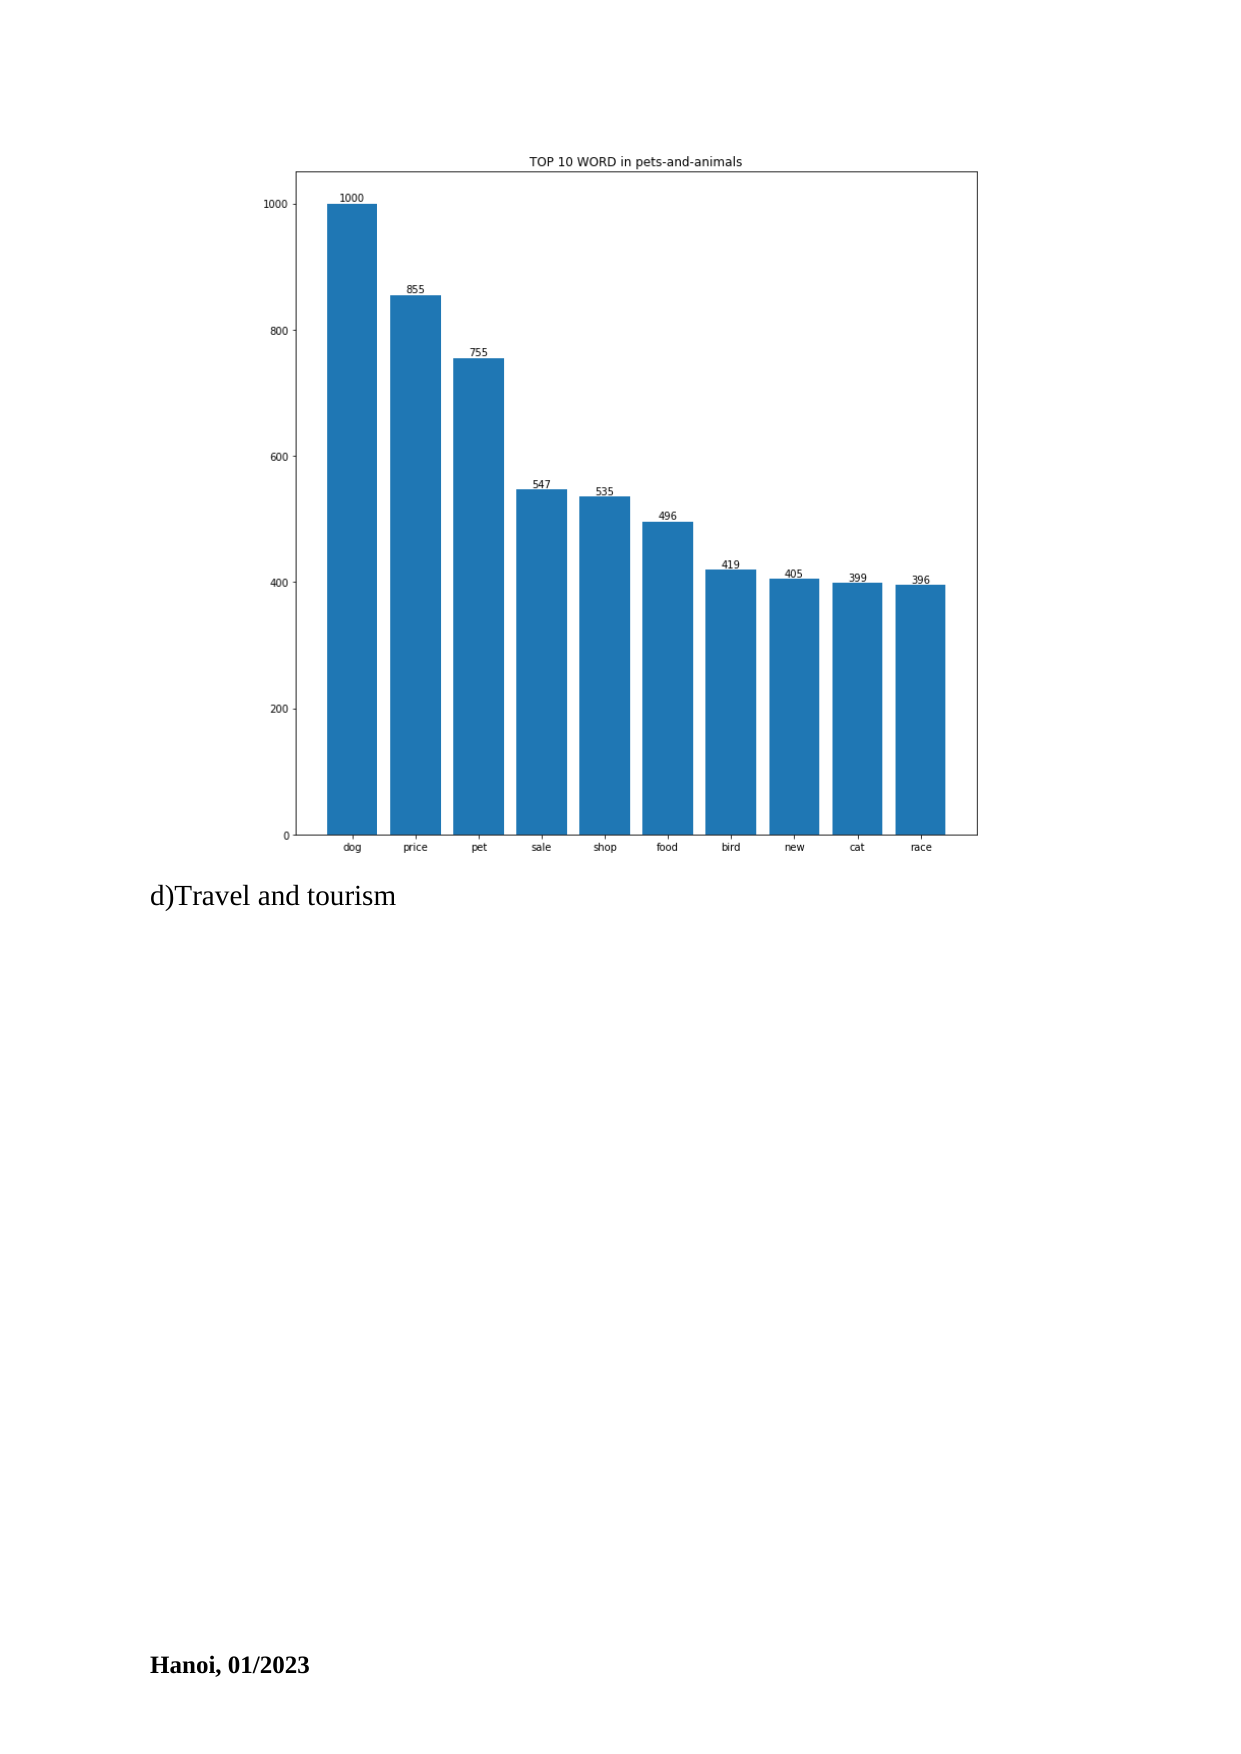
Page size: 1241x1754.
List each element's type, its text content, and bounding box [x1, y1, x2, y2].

text d)Travel and tourism [150, 878, 1090, 912]
picture [257, 150, 984, 859]
